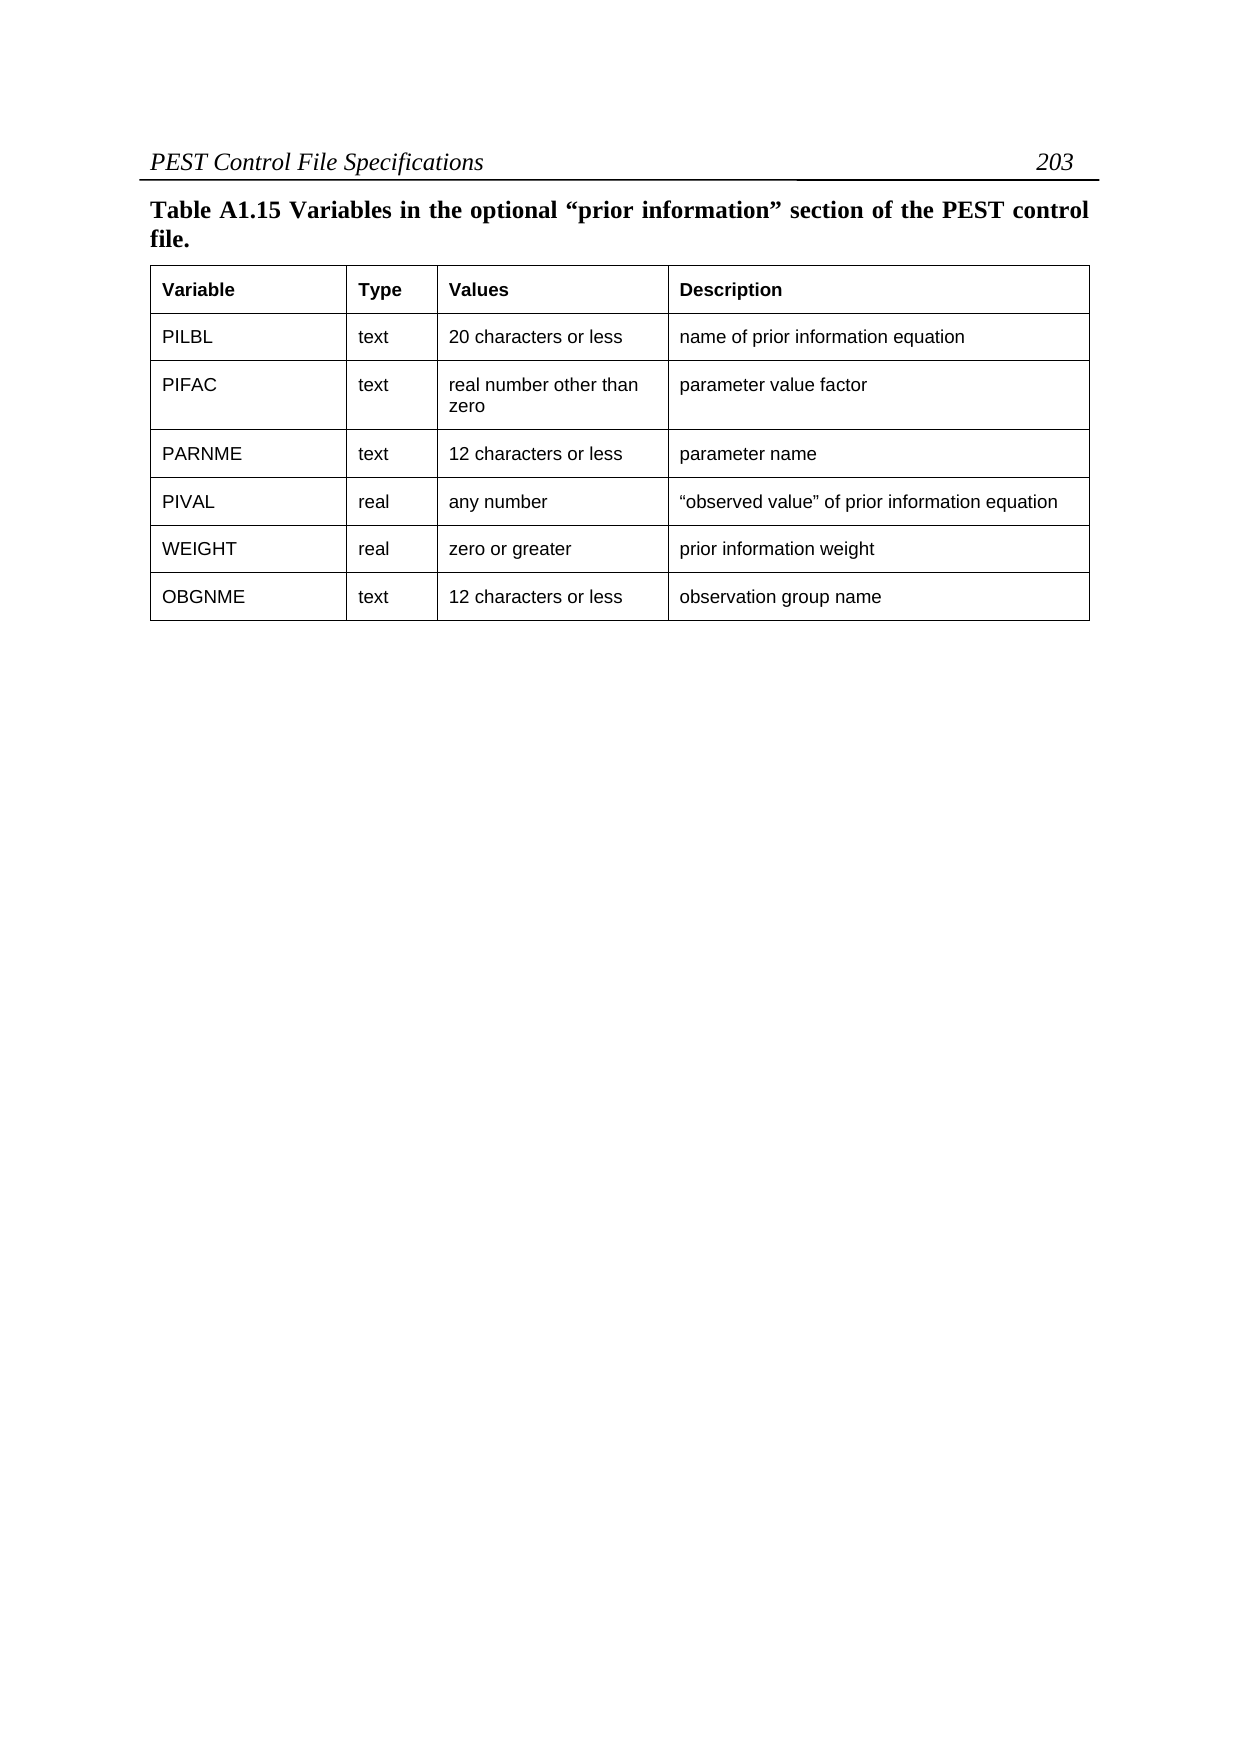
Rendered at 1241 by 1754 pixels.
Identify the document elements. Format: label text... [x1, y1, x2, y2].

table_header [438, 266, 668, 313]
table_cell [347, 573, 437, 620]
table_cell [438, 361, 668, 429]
text Table A1.15 Variables in the optional “prior information” section of the PEST control file. [150, 195, 1090, 252]
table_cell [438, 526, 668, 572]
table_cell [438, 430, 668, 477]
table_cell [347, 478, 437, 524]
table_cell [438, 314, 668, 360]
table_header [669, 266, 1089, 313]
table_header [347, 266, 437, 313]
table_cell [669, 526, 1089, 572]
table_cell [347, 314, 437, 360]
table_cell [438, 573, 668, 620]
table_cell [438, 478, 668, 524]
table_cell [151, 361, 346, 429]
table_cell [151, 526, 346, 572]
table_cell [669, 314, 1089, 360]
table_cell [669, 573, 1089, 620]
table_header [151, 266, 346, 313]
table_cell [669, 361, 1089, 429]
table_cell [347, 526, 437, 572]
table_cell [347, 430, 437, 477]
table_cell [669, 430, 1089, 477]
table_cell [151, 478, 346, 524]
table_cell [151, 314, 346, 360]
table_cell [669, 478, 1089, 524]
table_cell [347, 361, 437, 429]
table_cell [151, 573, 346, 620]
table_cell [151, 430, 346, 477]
